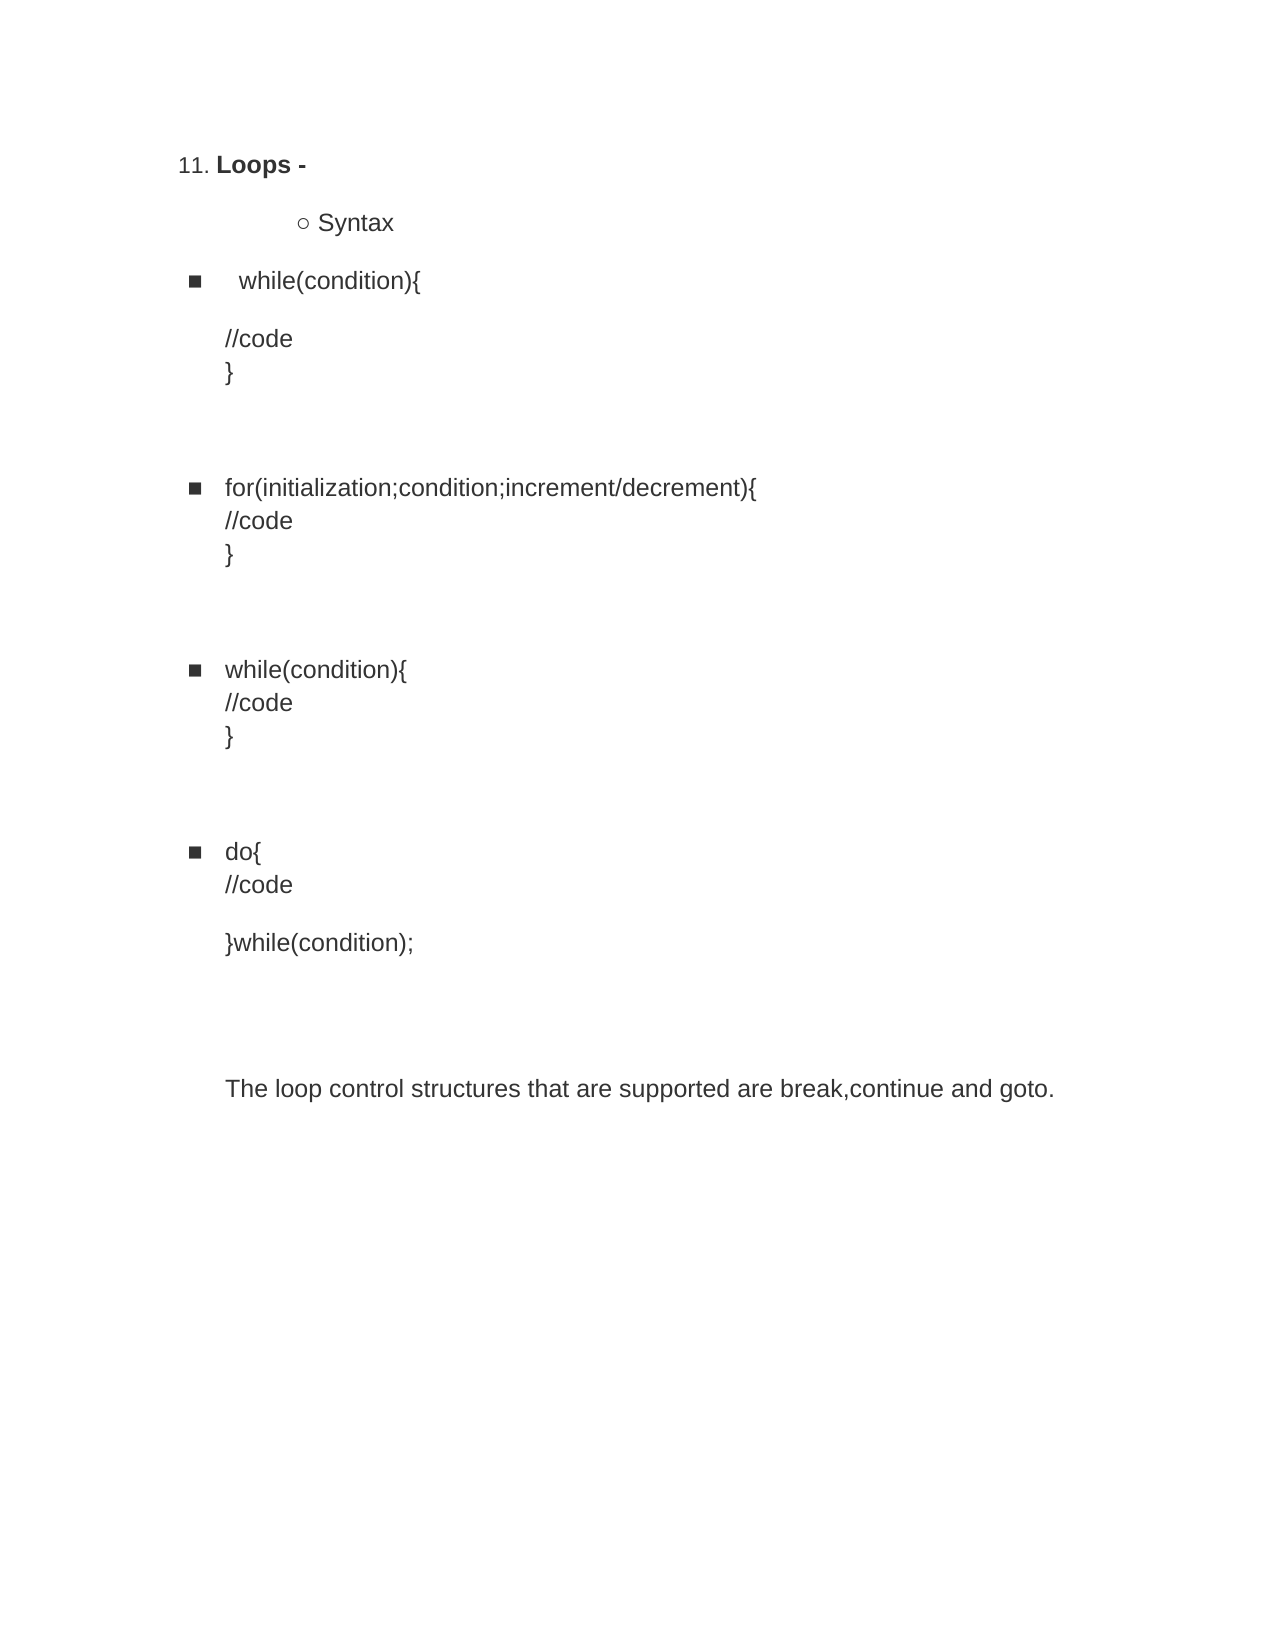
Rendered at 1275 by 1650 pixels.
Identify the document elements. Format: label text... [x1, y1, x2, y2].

list while(condition){ [187, 266, 1125, 295]
text The loop control structures that are supported are break,continue and goto. [225, 1074, 1125, 1103]
text ○ Syntax [150, 208, 1125, 237]
list for(initialization;condition;increment/decrement){ //code } [187, 473, 1125, 568]
text }while(condition); [225, 928, 1125, 987]
text ​11. Loops - [150, 150, 1125, 179]
text //code } [225, 324, 1125, 386]
list do{ //code [187, 837, 1125, 899]
list while(condition){ //code } [187, 655, 1125, 750]
